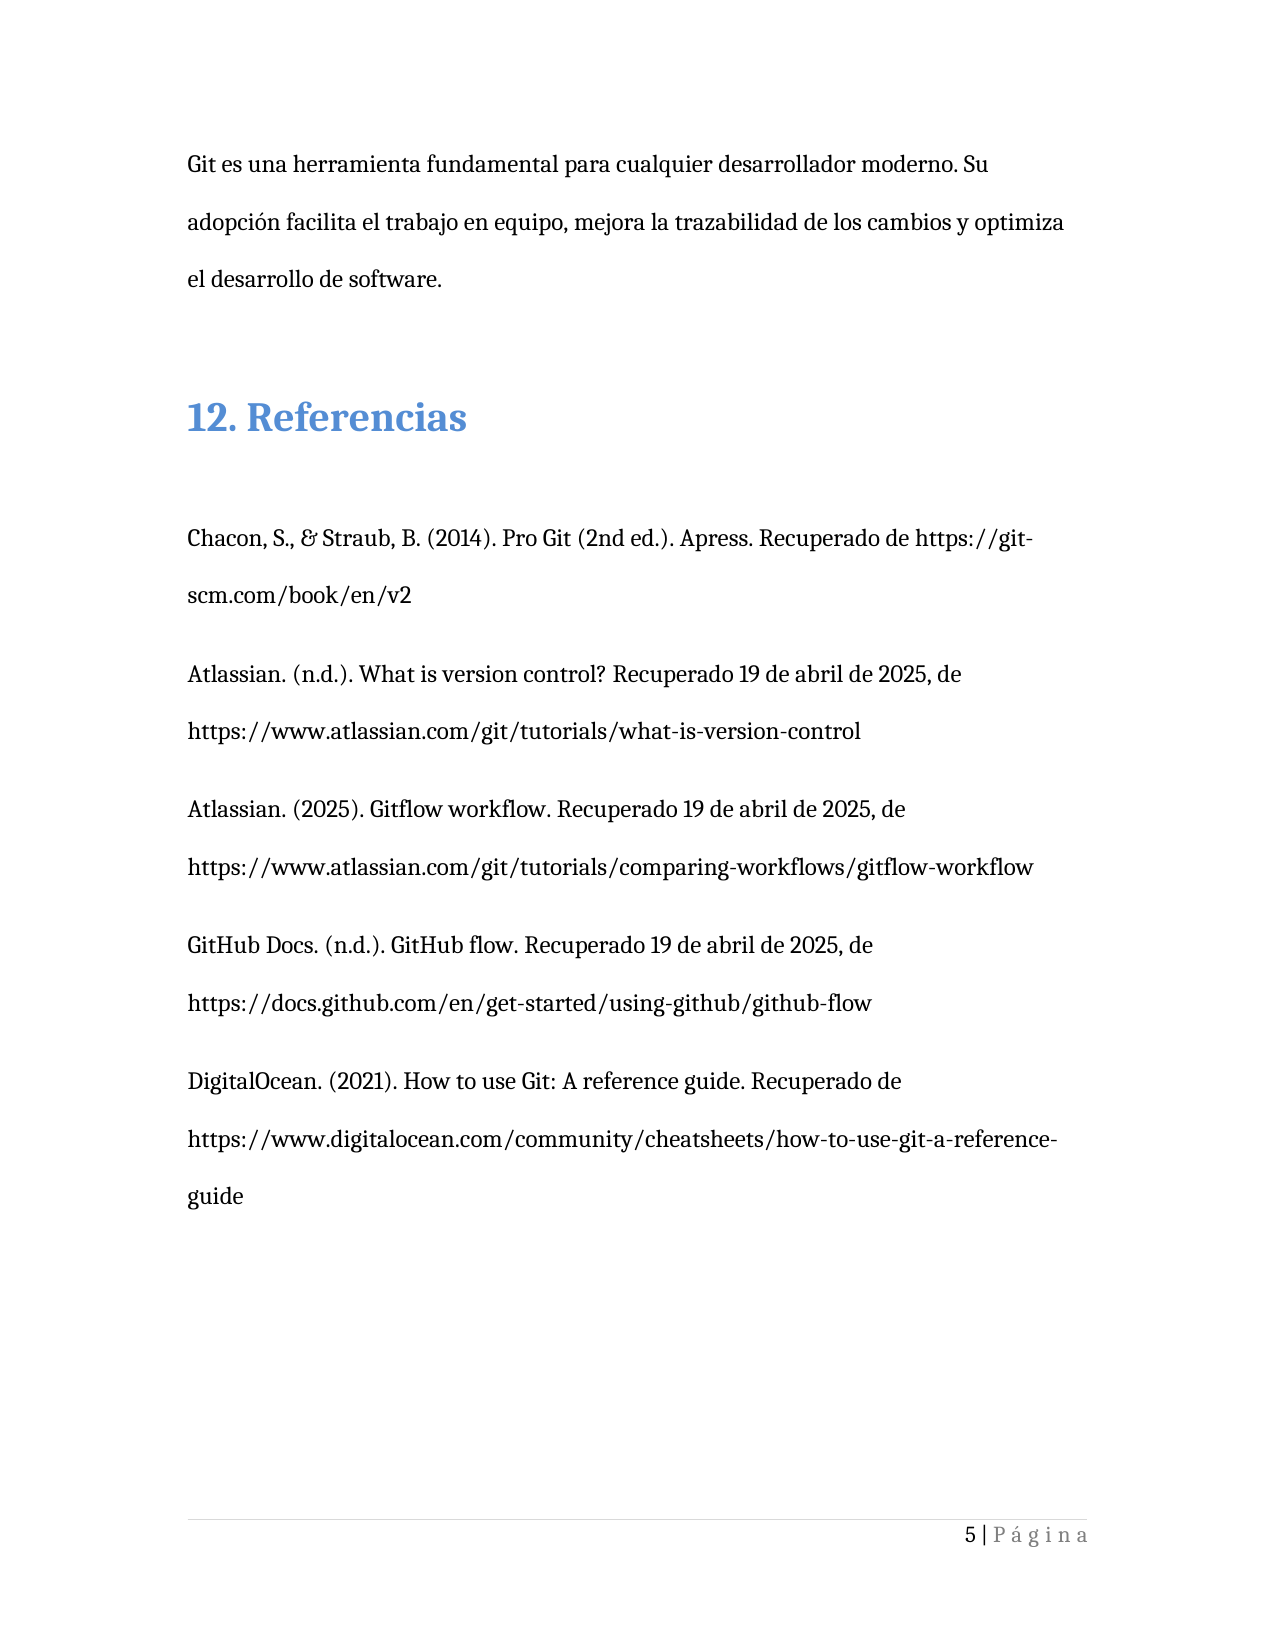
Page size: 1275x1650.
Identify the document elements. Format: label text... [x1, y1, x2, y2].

text Atlassian. (2025). Gitflow workflow. Recuperado 19 de abril de 2025, de https://www.atlassian.com/git/tutorials/comparing-workflows/gitflow-workflow [187, 795, 1087, 882]
text GitHub Docs. (n.d.). GitHub flow. Recuperado 19 de abril de 2025, de https://docs.github.com/en/get-started/using-github/github-flow [187, 931, 1087, 1017]
text DigitalOcean. (2021). How to use Git: A reference guide. Recuperado de https://www.digitalocean.com/community/cheatsheets/how-to-use-git-a-reference-guide [187, 1067, 1087, 1211]
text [187, 150, 1087, 610]
text Atlassian. (n.d.). What is version control? Recuperado 19 de abril de 2025, de https://www.atlassian.com/git/tutorials/what-is-version-control [187, 659, 1087, 746]
